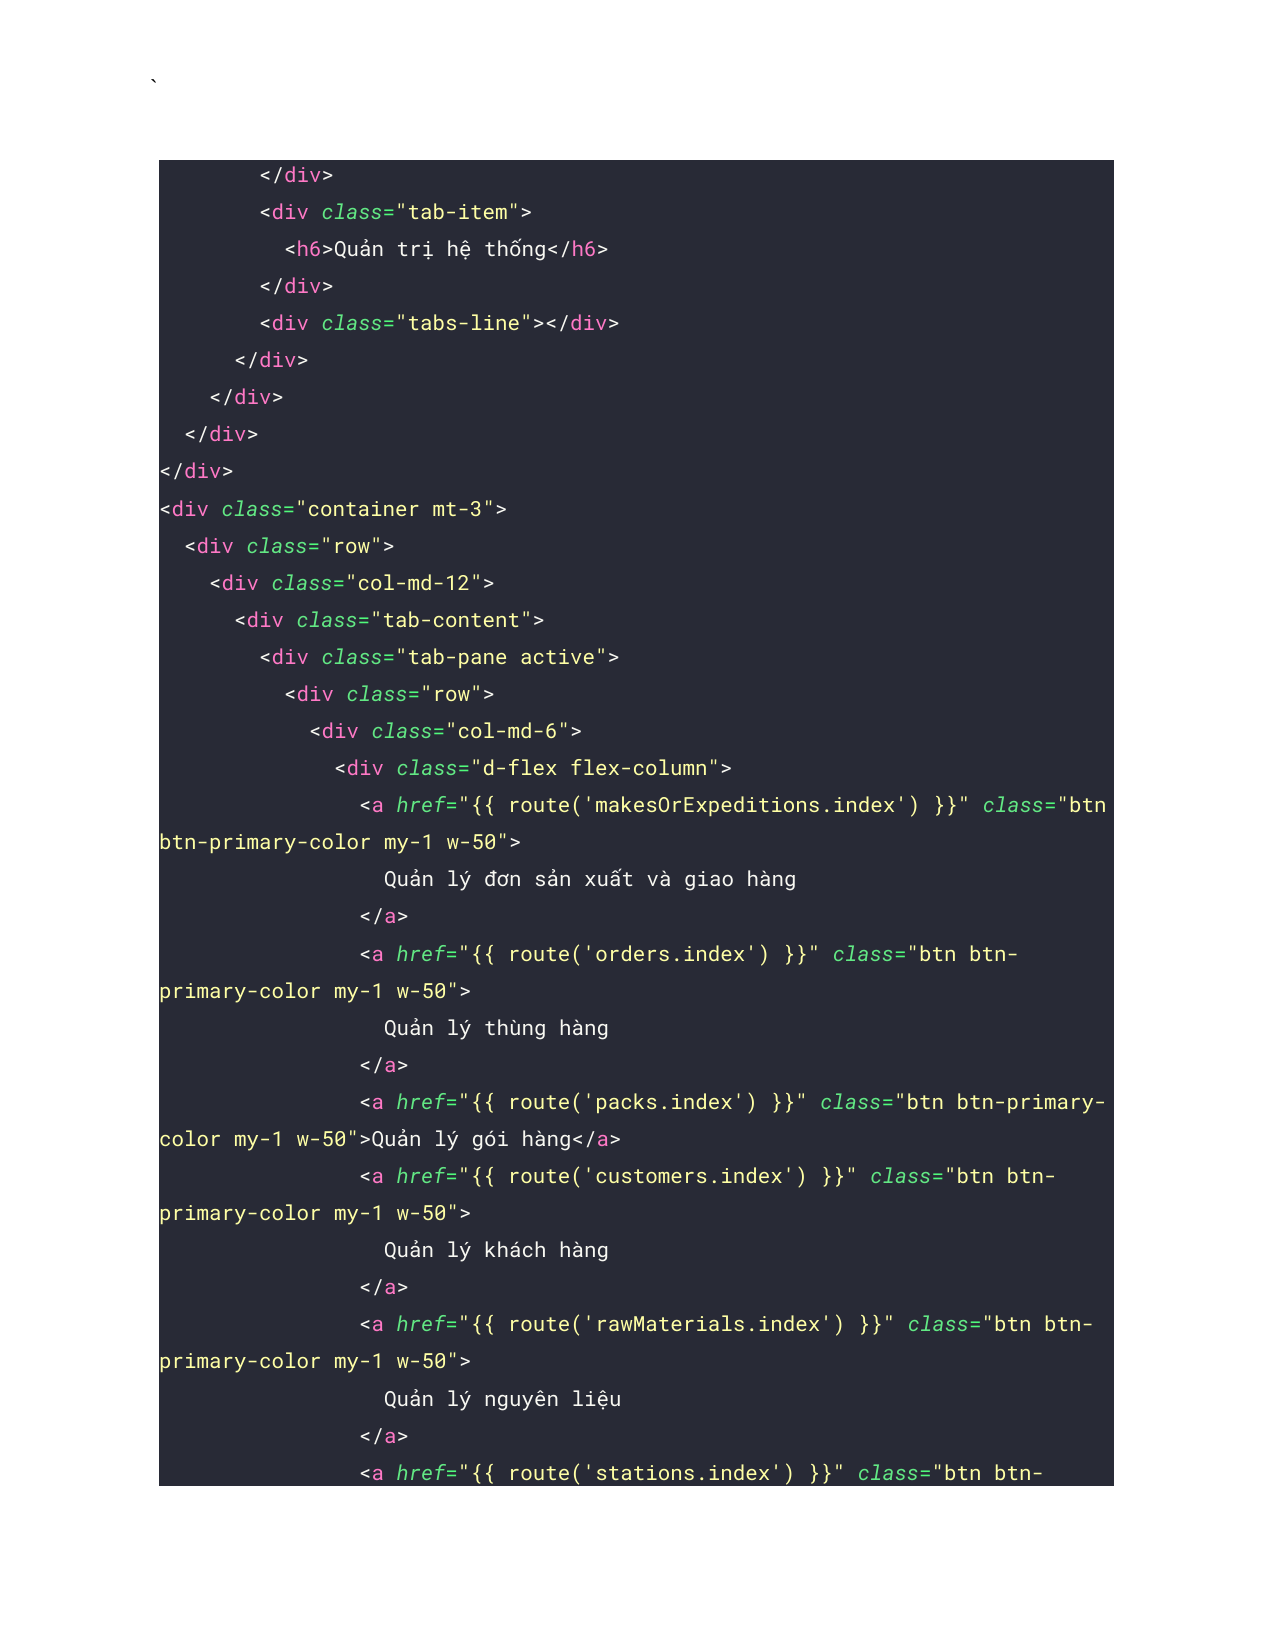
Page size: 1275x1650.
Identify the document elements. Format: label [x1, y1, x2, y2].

table_header [149, 150, 1125, 1496]
